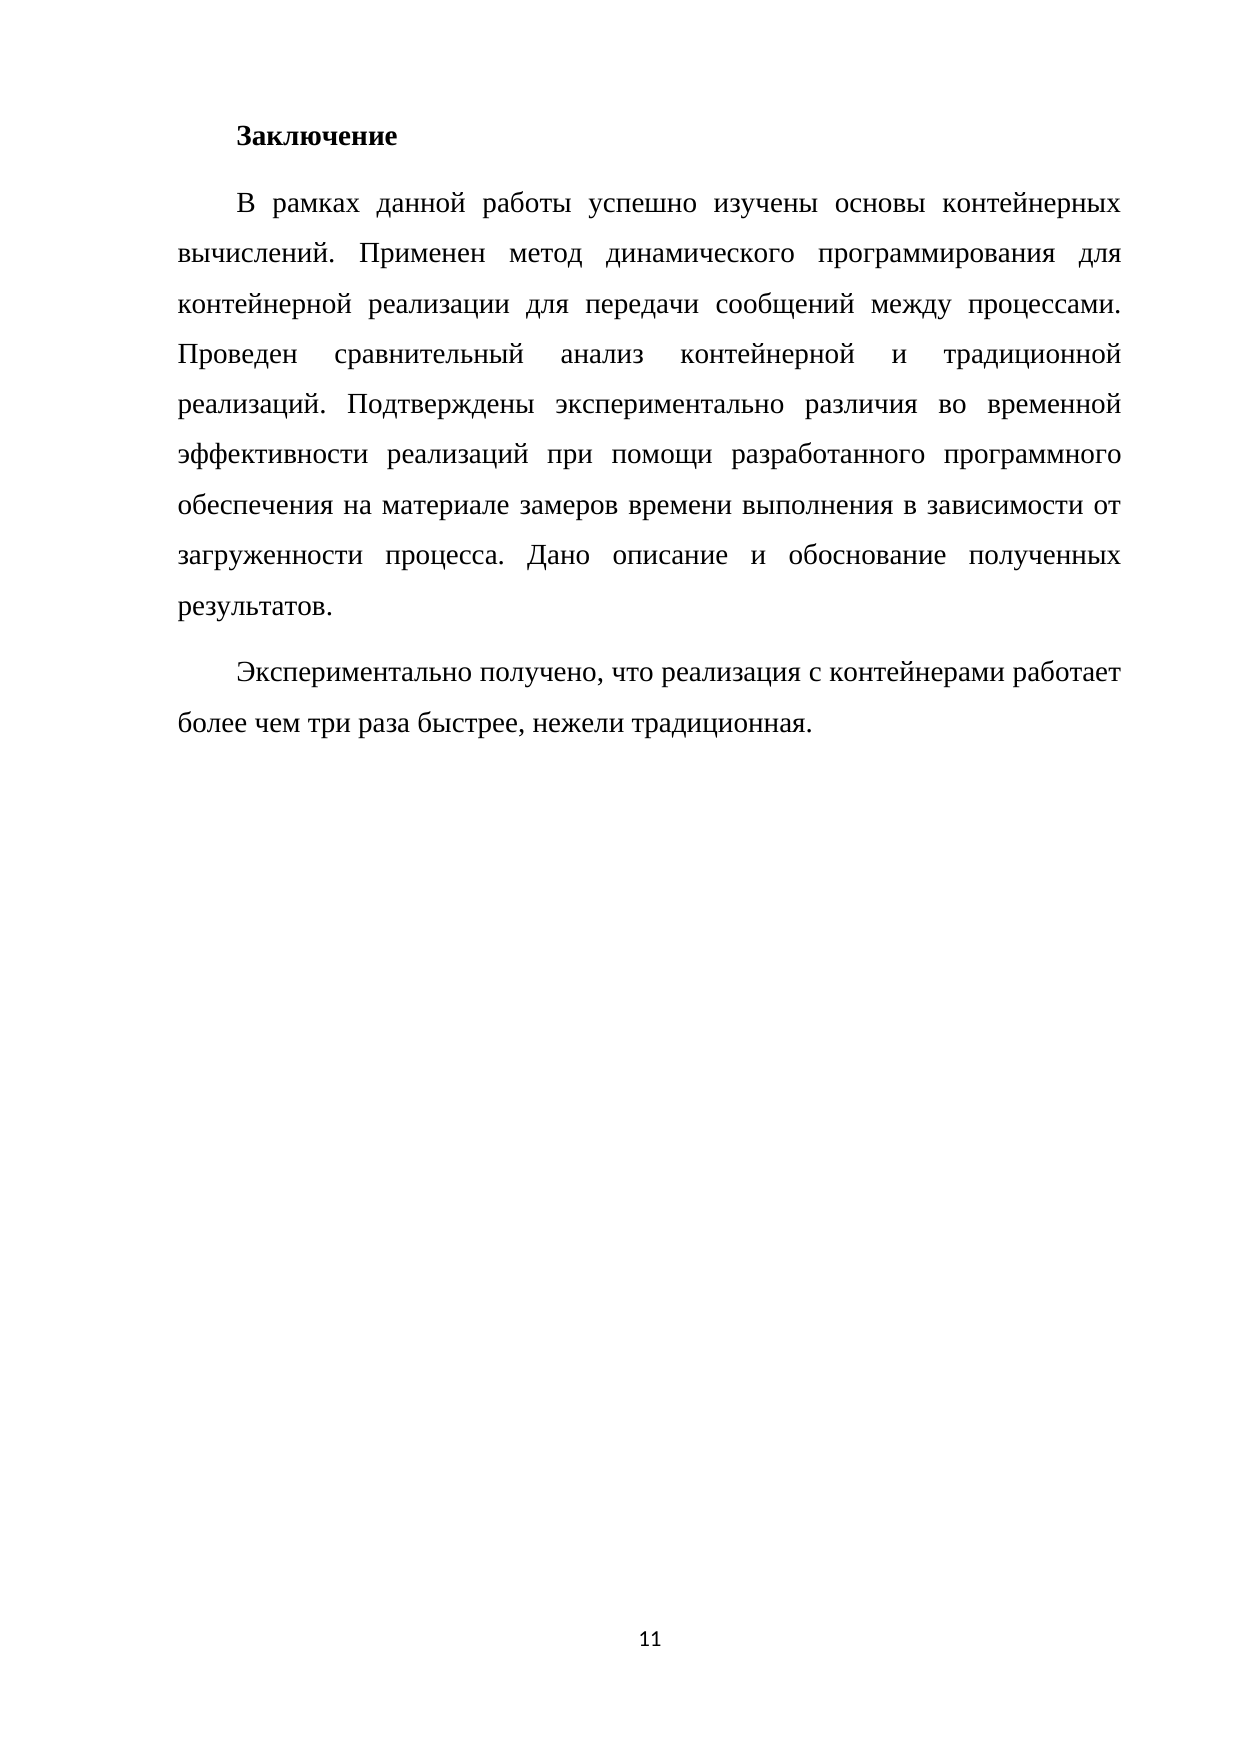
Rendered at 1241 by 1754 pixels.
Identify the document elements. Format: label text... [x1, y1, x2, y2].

text Заключение [177, 118, 1122, 152]
text В рамках данной работы успешно изучены основы контейнерных вычислений. Применен метод динамического программирования для контейнерной реализации для передачи сообщений между процессами. Проведен сравнительный анализ контейнерной и традиционной реализаций. Подтверждены экспериментально различия во временной эффективности реализаций при помощи разработанного программного обеспечения на материале замеров времени выполнения в зависимости от загруженности процесса. Дано описание и обоснование полученных результатов. [177, 185, 1122, 621]
text Экспериментально получено, что реализация с контейнерами работает более чем три раза быстрее, нежели традиционная. [177, 654, 1122, 738]
